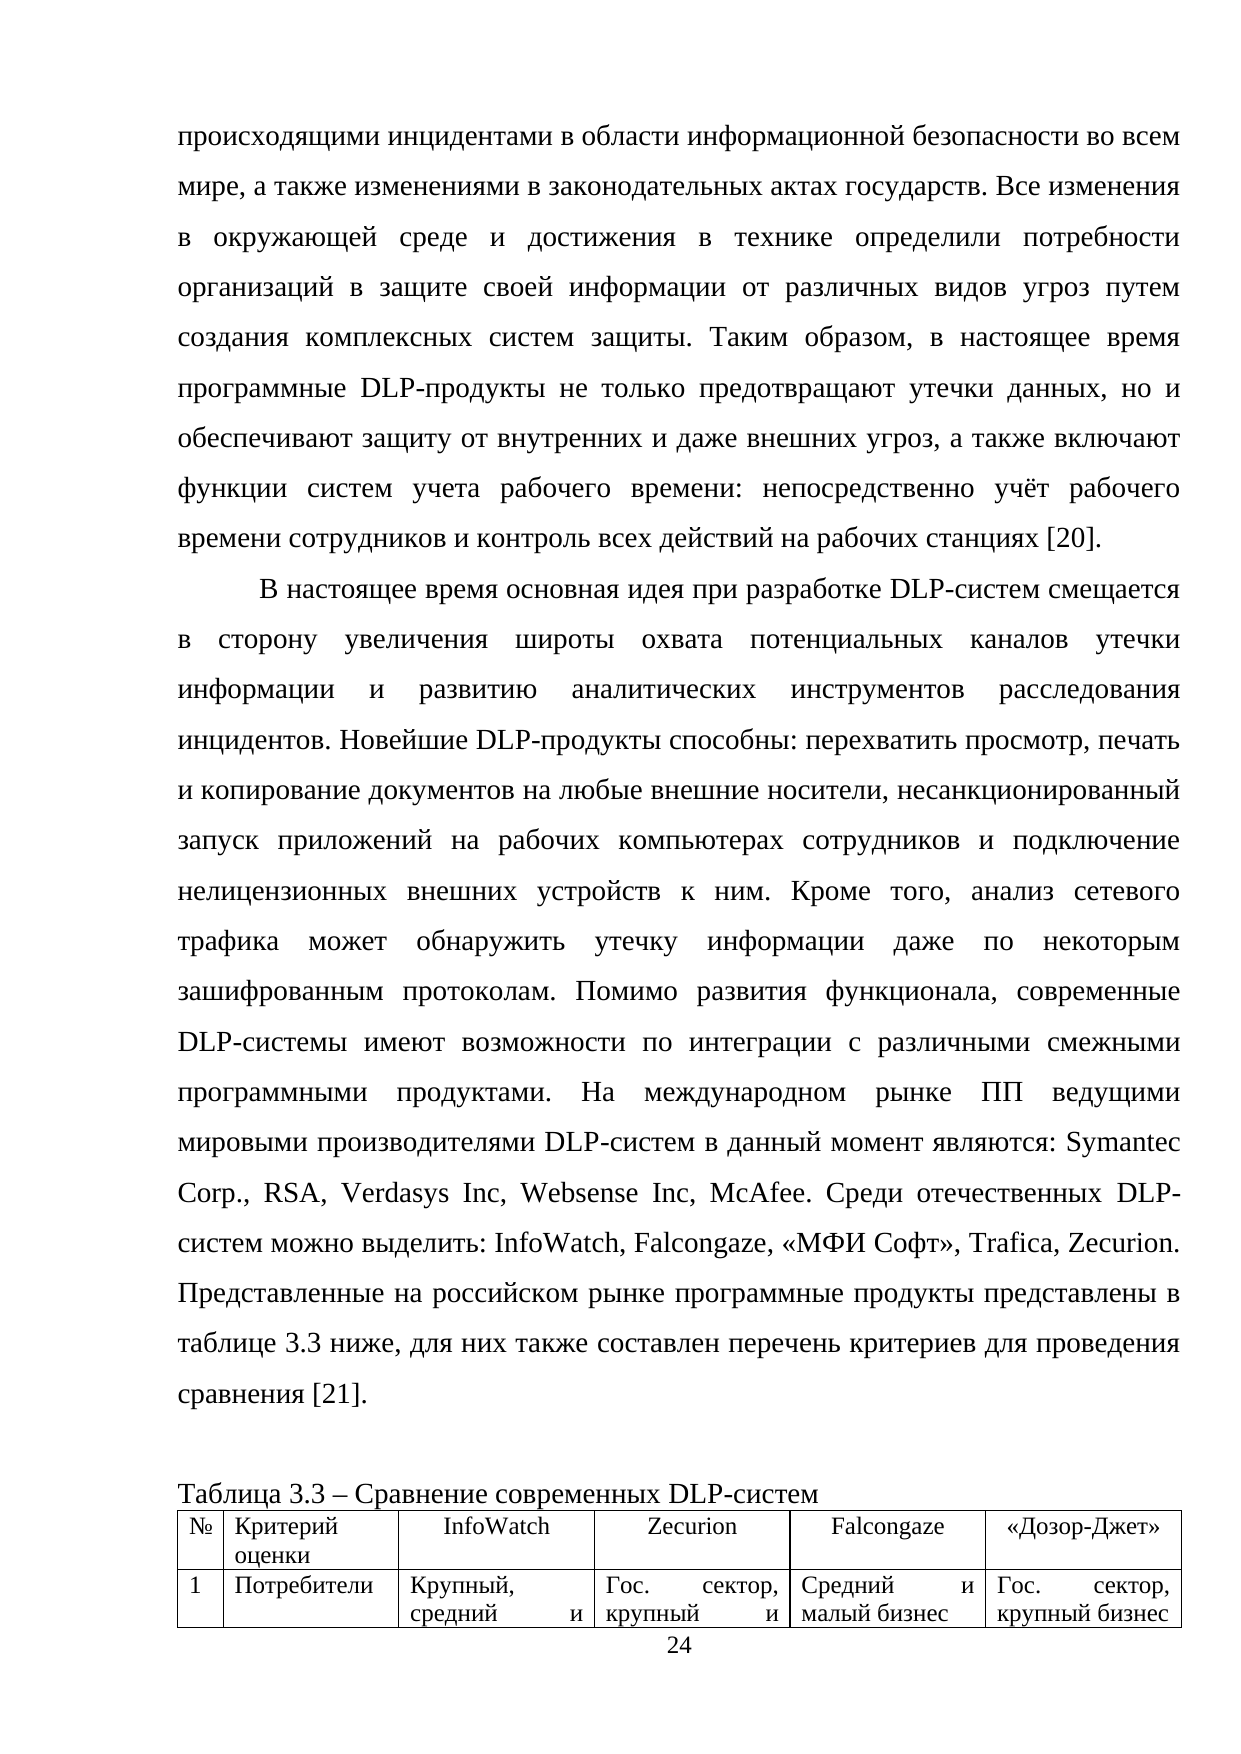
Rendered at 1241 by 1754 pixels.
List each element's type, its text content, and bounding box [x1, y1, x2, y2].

table_header Критерий оценки [224, 1511, 398, 1569]
table_cell Потребители [224, 1570, 398, 1627]
table_cell 1 [178, 1570, 223, 1627]
table_header Zecurion [595, 1511, 789, 1569]
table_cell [595, 1570, 789, 1627]
table_header «Дозор-Джет» [986, 1511, 1181, 1569]
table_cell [986, 1570, 1181, 1627]
table_header InfoWatch [399, 1511, 594, 1569]
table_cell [791, 1570, 985, 1627]
text Таблица 3.3 – Сравнение современных DLP-систем [177, 1477, 1181, 1510]
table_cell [399, 1570, 594, 1627]
table_header Falcongaze [791, 1511, 985, 1569]
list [177, 118, 1181, 554]
table_header № [178, 1511, 223, 1569]
list В настоящее время основная идея при разработке DLP-систем смещается в сторону увеличения широты охвата потенциальных каналов утечки информации и развитию аналитических инструментов расследования инцидентов. Новейшие DLP-продукты способны: перехватить просмотр, печать и копирование документов на любые внешние носители, несанкционированный запуск приложений на рабочих компьютерах сотрудников и подключение нелицензионных внешних устройств к ним. Кроме того, анализ сетевого трафика может обнаружить утечку информации даже по некоторым зашифрованным протоколам. Помимо развития функционала, современные DLP‑системы имеют возможности по интеграции с различными смежными программными продуктами. На международном рынке ПП ведущими мировыми производителями DLP‑систем в данный момент являются: Symantec Corp., RSA, Verdasys Inc, Websense Inc, McAfee. Среди отечественных DLP-систем можно выделить: InfoWatch, Falcongaze, «МФИ Софт», Trafica, Zecurion. Представленные на российском рынке программные продукты представлены в таблице 3.3 ниже, для них также составлен перечень критериев для проведения сравнения [21]. [177, 571, 1181, 1409]
